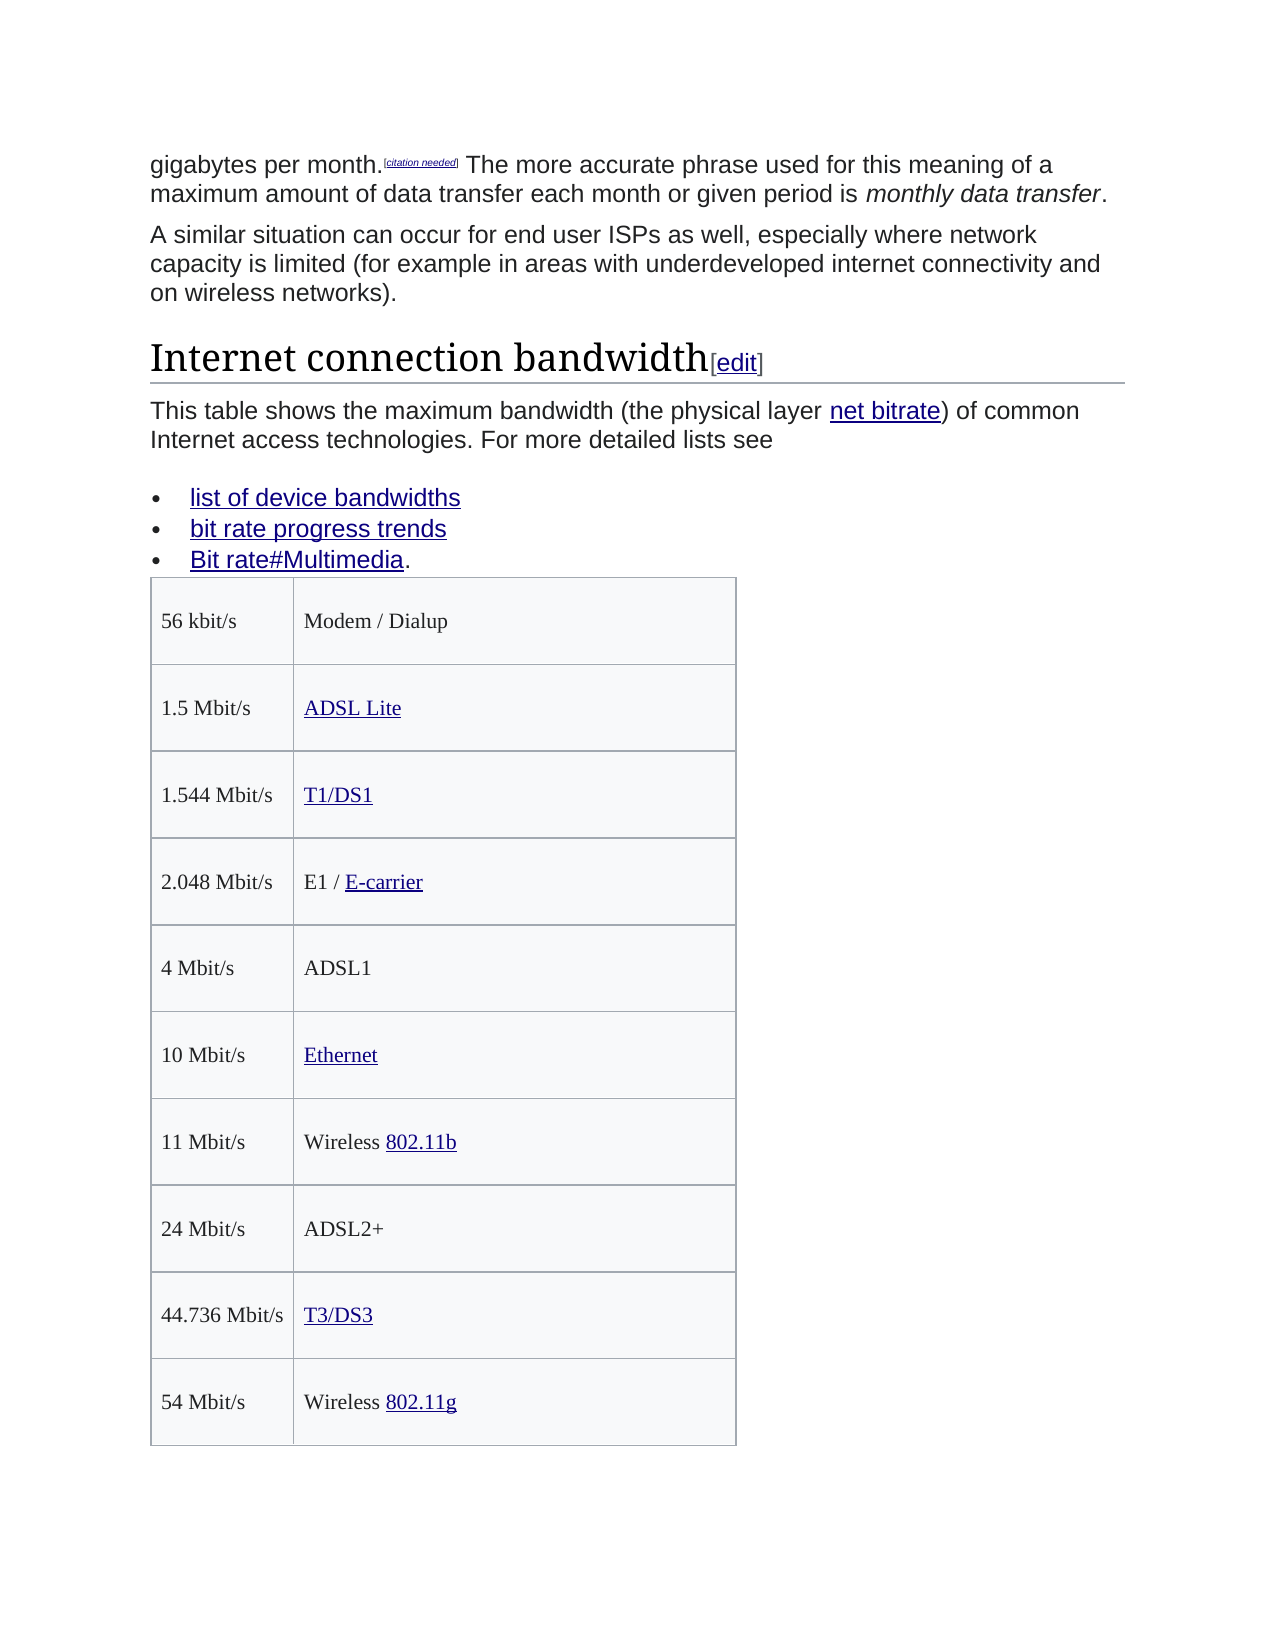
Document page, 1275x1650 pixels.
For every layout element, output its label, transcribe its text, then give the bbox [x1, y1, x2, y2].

table_cell 10 Mbit/s [152, 1012, 293, 1097]
list Bit rate#Multimedia. [152, 546, 1125, 574]
table_cell 1.5 Mbit/s [152, 665, 293, 750]
table_cell 24 Mbit/s [152, 1186, 293, 1271]
table_header 56 kbit/s [152, 578, 293, 663]
table_cell 54 Mbit/s [152, 1359, 293, 1444]
table_header Modem / Dialup [294, 578, 735, 663]
table_cell ADSL2+ [294, 1186, 735, 1271]
table_cell 4 Mbit/s [152, 926, 293, 1011]
table_cell 44.736 Mbit/s [152, 1273, 293, 1358]
table_cell Wireless 802.11g [294, 1359, 735, 1444]
table_cell T3/DS3 [294, 1273, 735, 1358]
text This table shows the maximum bandwidth (the physical layer net bitrate) of common Internet access technologies. For more detailed lists see [150, 396, 1125, 454]
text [150, 150, 1125, 207]
table_cell Wireless 802.11b [294, 1099, 735, 1184]
table_cell 1.544 Mbit/s [152, 752, 293, 837]
list list of device bandwidths [152, 483, 1125, 512]
table_cell 11 Mbit/s [152, 1099, 293, 1184]
table_cell Ethernet [294, 1012, 735, 1097]
table_cell ADSL1 [294, 926, 735, 1011]
table_cell ADSL Lite [294, 665, 735, 750]
text Internet connection bandwidth[edit] [150, 331, 1125, 382]
table_cell E1 / E-carrier [294, 839, 735, 924]
table_cell T1/DS1 [294, 752, 735, 837]
table_cell 2.048 Mbit/s [152, 839, 293, 924]
list bit rate progress trends [152, 514, 1125, 543]
text A similar situation can occur for end user ISPs as well, especially where network capacity is limited (for example in areas with underdeveloped internet connectivity and on wireless networks). [150, 220, 1125, 306]
